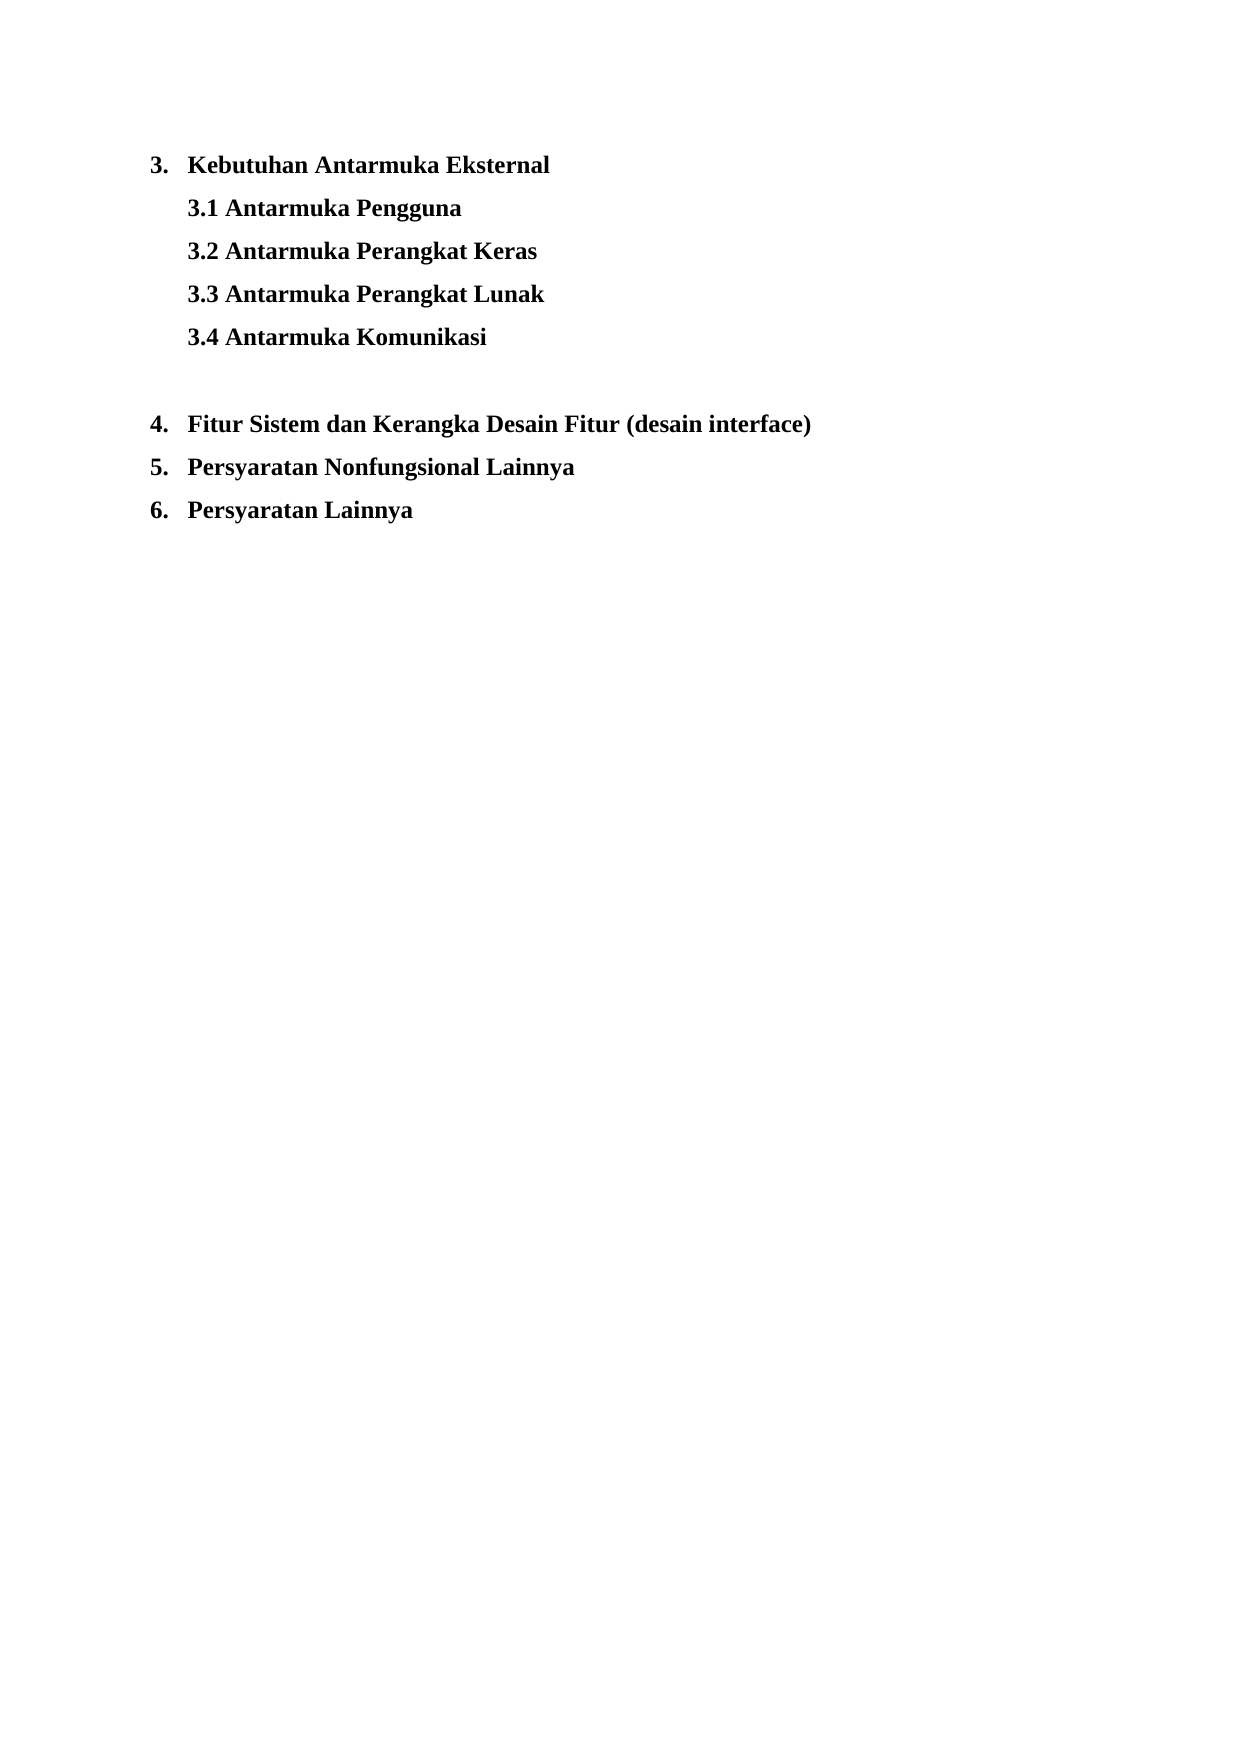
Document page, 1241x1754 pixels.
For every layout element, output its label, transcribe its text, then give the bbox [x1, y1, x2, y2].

list Antarmuka Pengguna [187, 193, 1090, 222]
list Kebutuhan Antarmuka Eksternal [150, 150, 1090, 179]
list Antarmuka Perangkat Lunak [187, 279, 1090, 308]
list Fitur Sistem dan Kerangka Desain Fitur (desain interface) [150, 409, 1090, 437]
list Persyaratan Nonfungsional Lainnya [150, 452, 1090, 481]
list Persyaratan Lainnya [150, 495, 1090, 524]
list Antarmuka Perangkat Keras [187, 236, 1090, 265]
list Antarmuka Komunikasi [187, 322, 1090, 351]
